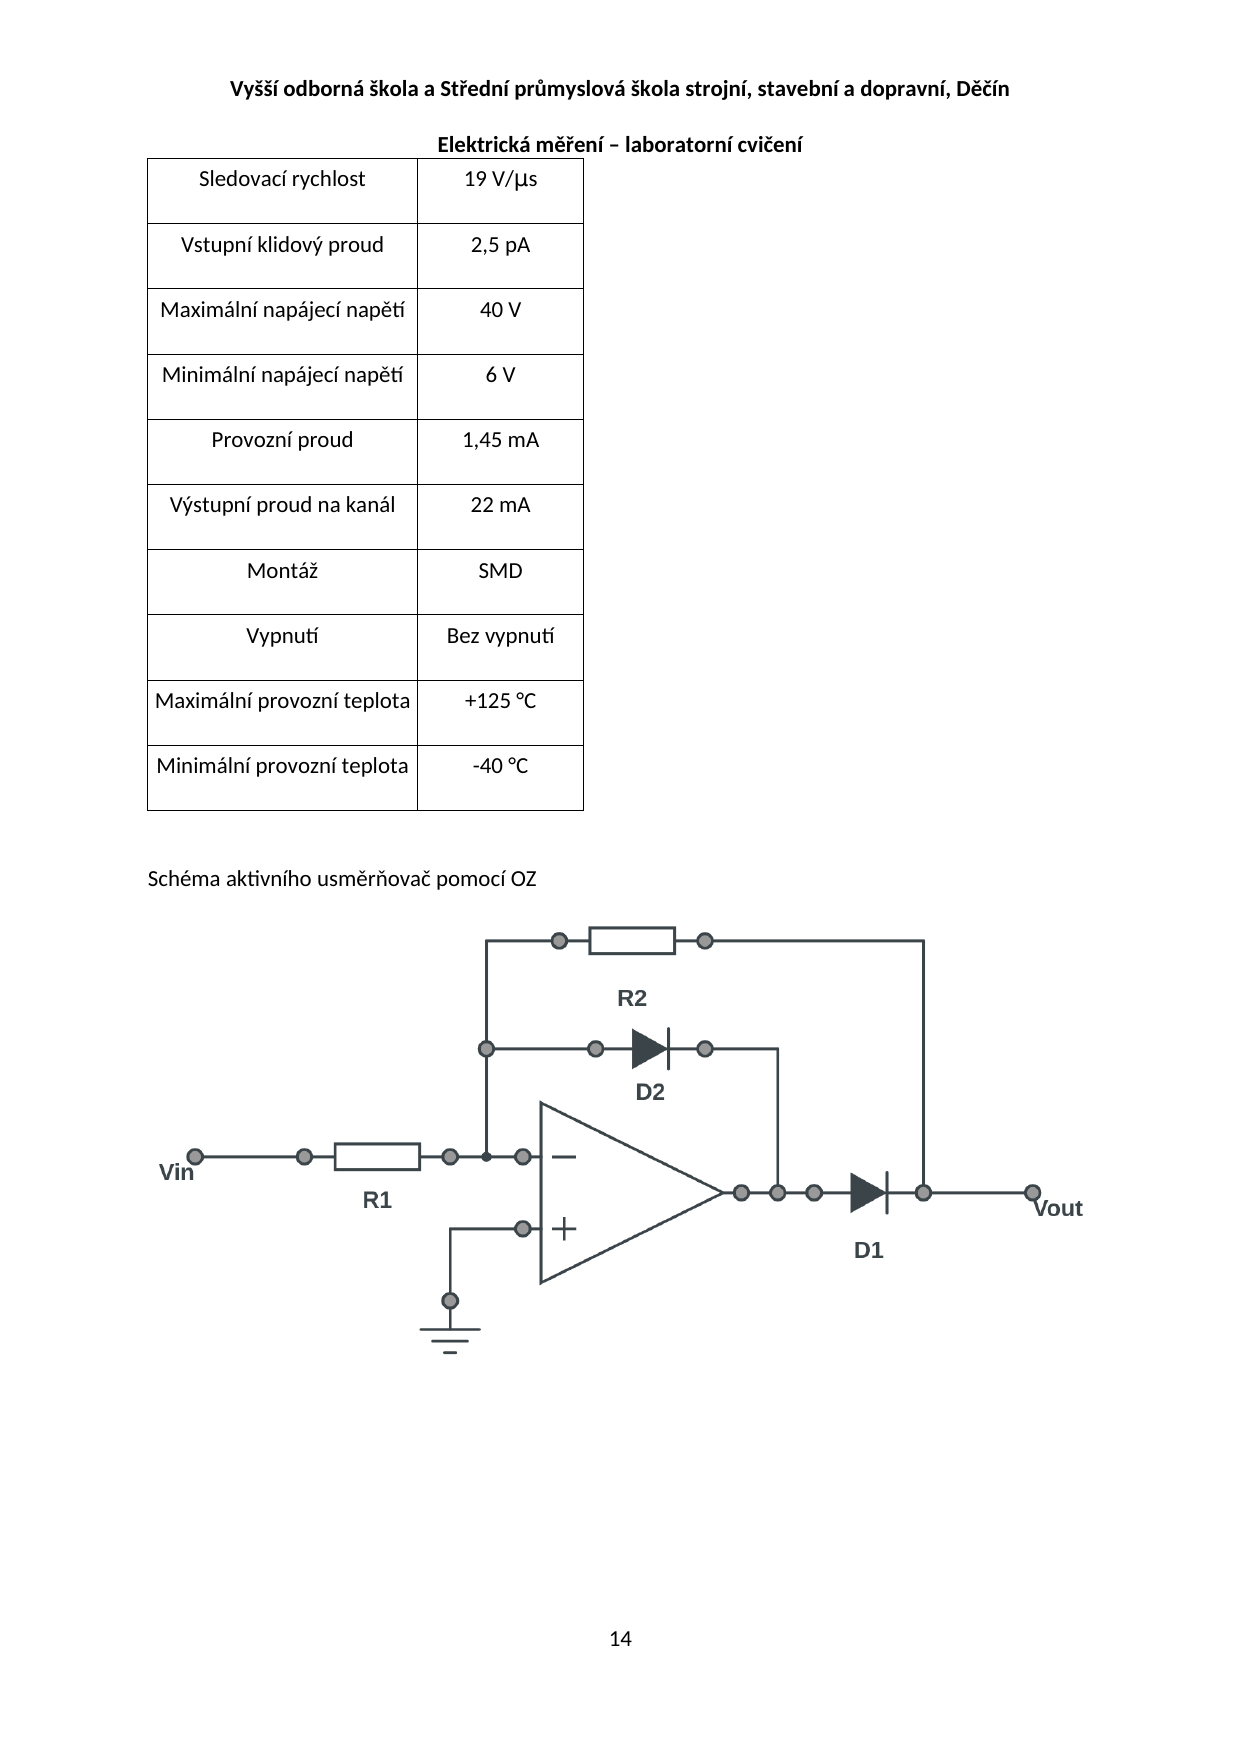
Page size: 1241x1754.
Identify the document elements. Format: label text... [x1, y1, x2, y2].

table_cell Minimální provozní teplota [148, 746, 417, 810]
table_cell Bez vypnutí [418, 615, 583, 679]
text Schéma aktivního usměrňovač pomocí OZ [148, 864, 1093, 892]
table_cell SMD [418, 550, 583, 614]
table_cell Výstupní proud na kanál [148, 485, 417, 549]
table_cell Provozní proud [148, 420, 417, 484]
table_cell +125 °C [418, 681, 583, 745]
table_cell Maximální napájecí napětí [148, 289, 417, 353]
table_cell Vypnutí [148, 615, 417, 679]
table_cell Vstupní klidový proud [148, 224, 417, 288]
table_cell 1,45 mA [418, 420, 583, 484]
table_cell 2,5 pA [418, 224, 583, 288]
table_cell Sledovací rychlost [148, 159, 417, 223]
table_cell 22 mA [418, 485, 583, 549]
table_cell Minimální napájecí napětí [148, 355, 417, 419]
picture [147, 917, 1093, 1374]
table_cell -40 °C [418, 746, 583, 810]
table_cell 19 V/µs [418, 159, 583, 223]
table_cell Montáž [148, 550, 417, 614]
table_cell Maximální provozní teplota [148, 681, 417, 745]
table_cell 6 V [418, 355, 583, 419]
table_cell 40 V [418, 289, 583, 353]
